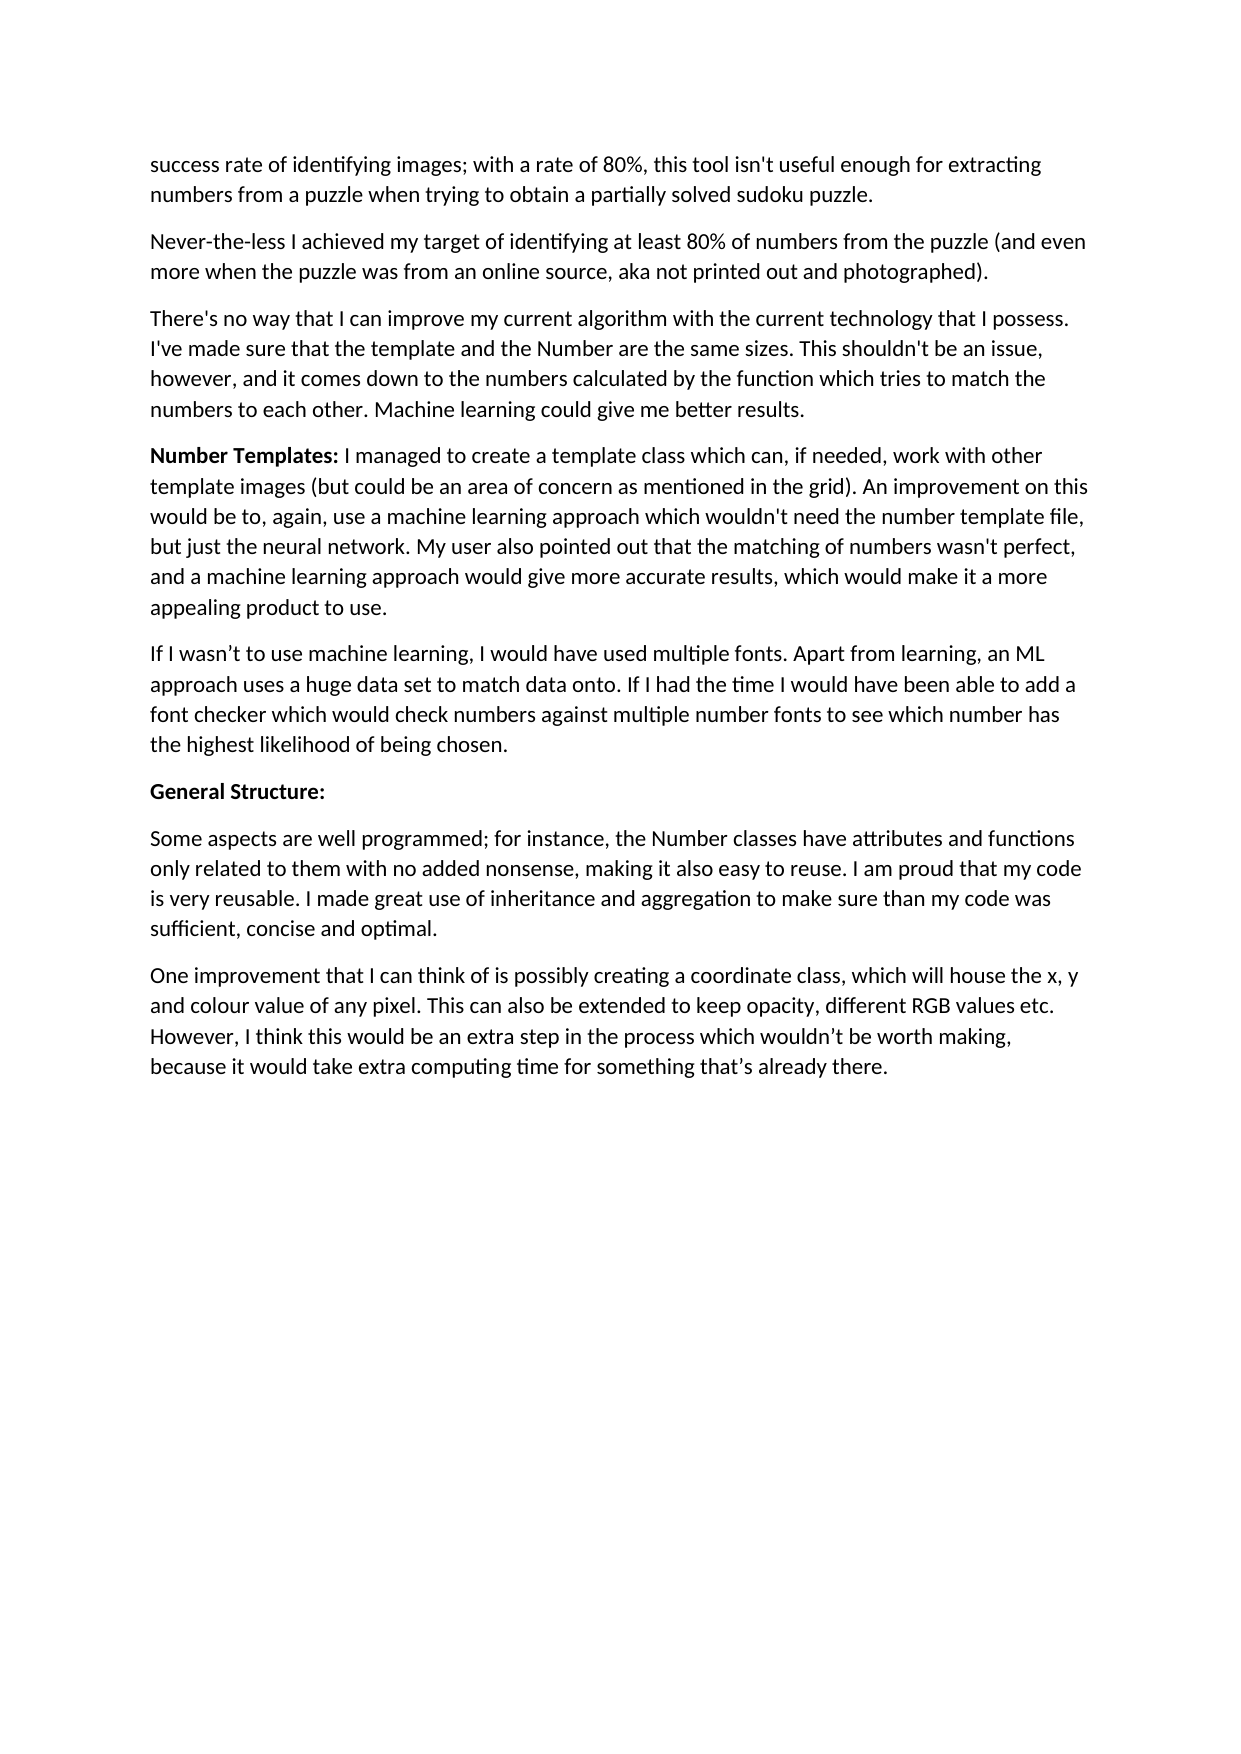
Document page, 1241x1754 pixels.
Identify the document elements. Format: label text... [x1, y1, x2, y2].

text Some aspects are well programmed; for instance, the Number classes have attributes and functions only related to them with no added nonsense, making it also easy to reuse. I am proud that my code is very reusable. I made great use of inheritance and aggregation to make sure than my code was sufficient, concise and optimal. [150, 824, 1090, 943]
text One improvement that I can think of is possibly creating a coordinate class, which will house the x, y and colour value of any pixel. This can also be extended to keep opacity, different RGB values etc. However, I think this would be an extra step in the process which wouldn’t be worth making, because it would take extra computing time for something that’s already there. [150, 961, 1090, 1080]
text Never-the-less I achieved my target of identifying at least 80% of numbers from the puzzle (and even more when the puzzle was from an online source, aka not printed out and photographed). [150, 227, 1090, 285]
text There's no way that I can improve my current algorithm with the current technology that I possess. I've made sure that the template and the Number are the same sizes. This shouldn't be an issue, however, and it comes down to the numbers calculated by the function which tries to match the numbers to each other. Machine learning could give me better results. [150, 304, 1090, 423]
text General Structure: [150, 777, 1090, 805]
text Number Templates: I managed to create a template class which can, if needed, work with other template images (but could be an area of concern as mentioned in the grid). An improvement on this would be to, again, use a machine learning approach which wouldn't need the number template file, but just the neural network. My user also pointed out that the matching of numbers wasn't perfect, and a machine learning approach would give more accurate results, which would make it a more appealing product to use. [150, 442, 1090, 621]
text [150, 150, 1090, 208]
text If I wasn’t to use machine learning, I would have used multiple fonts. Apart from learning, an ML approach uses a huge data set to match data onto. If I had the time I would have been able to add a font checker which would check numbers against multiple number fonts to see which number has the highest likelihood of being chosen. [150, 639, 1090, 758]
